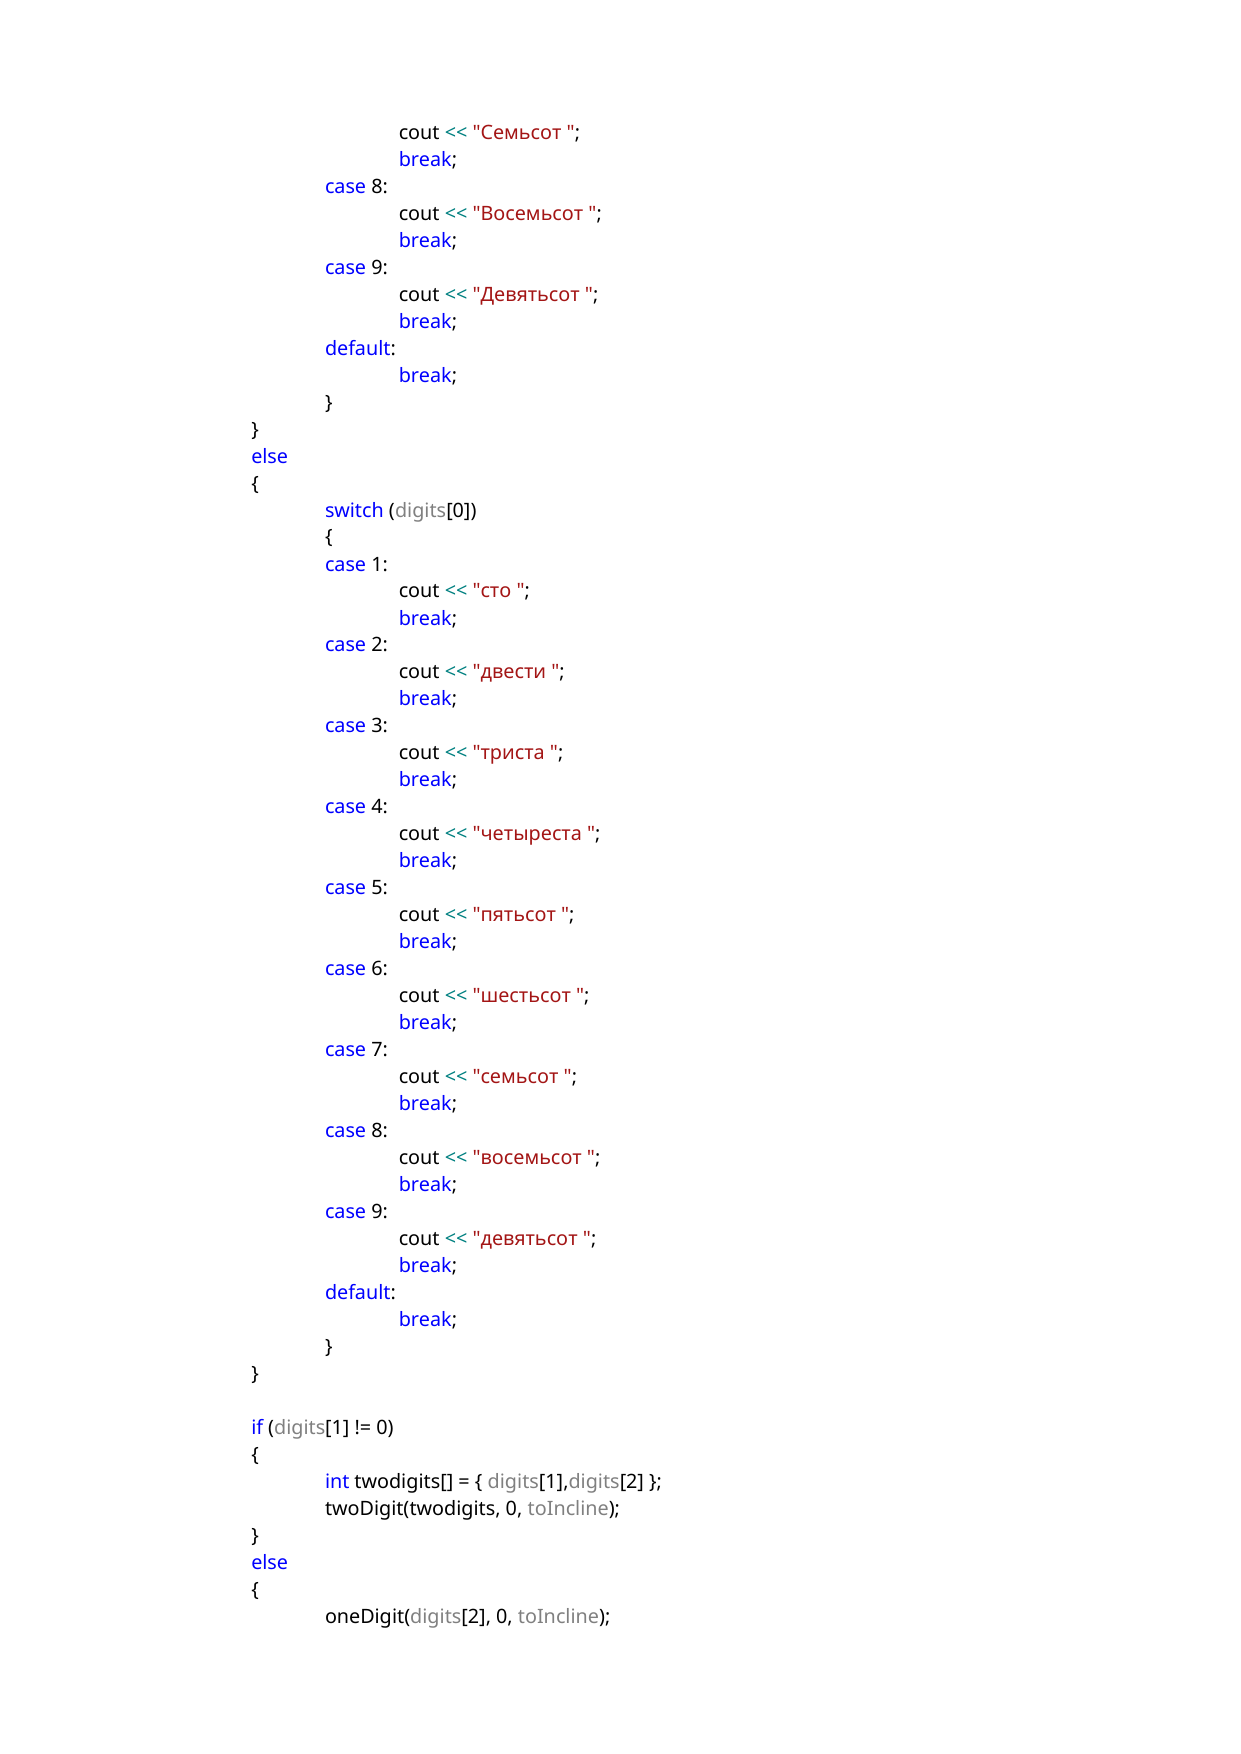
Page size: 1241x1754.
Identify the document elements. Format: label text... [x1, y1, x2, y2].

text cout << "сто "; [177, 577, 1152, 604]
text case 4: [177, 793, 1152, 819]
text break; [177, 604, 1152, 631]
text break; [177, 766, 1152, 793]
text case 9: [177, 253, 1152, 280]
text cout << "девятьсот "; [177, 1224, 1152, 1251]
text int twodigits[] = { digits[1],digits[2] }; [177, 1467, 1152, 1494]
text { [177, 469, 1152, 496]
text case 7: [177, 1035, 1152, 1062]
text cout << "двести "; [177, 658, 1152, 685]
text case 6: [177, 954, 1152, 981]
text cout << "семьсот "; [177, 1062, 1152, 1089]
text case 2: [177, 631, 1152, 658]
text cout << "восемьсот "; [177, 1143, 1152, 1170]
text cout << "шестьсот "; [177, 981, 1152, 1008]
text break; [177, 927, 1152, 954]
text else [177, 442, 1152, 469]
text switch (digits[0]) [177, 496, 1152, 523]
text break; [177, 1089, 1152, 1116]
text else [177, 1548, 1152, 1575]
text break; [177, 1008, 1152, 1035]
text cout << "четыреста "; [177, 819, 1152, 847]
text case 9: [177, 1197, 1152, 1224]
text cout << "пятьсот "; [177, 901, 1152, 927]
text { [177, 1440, 1152, 1467]
text break; [177, 145, 1152, 172]
text { [177, 1575, 1152, 1602]
text break; [177, 1251, 1152, 1278]
text } [177, 388, 1152, 415]
text default: [177, 334, 1152, 361]
text cout << "Семьсот "; [177, 118, 1152, 145]
text { [177, 523, 1152, 550]
text } [177, 1521, 1152, 1548]
text break; [177, 685, 1152, 712]
text } [177, 1359, 1152, 1386]
text cout << "триста "; [177, 739, 1152, 766]
text break; [177, 1305, 1152, 1332]
text } [177, 1332, 1152, 1359]
text break; [177, 226, 1152, 253]
text cout << "Девятьсот "; [177, 280, 1152, 307]
text case 3: [177, 712, 1152, 739]
text case 1: [177, 550, 1152, 577]
text break; [177, 307, 1152, 334]
text default: [177, 1278, 1152, 1305]
text oneDigit(digits[2], 0, toIncline); [177, 1602, 1152, 1629]
text case 8: [177, 1116, 1152, 1143]
text cout << "Восемьсот "; [177, 199, 1152, 226]
text case 5: [177, 873, 1152, 901]
text case 8: [177, 172, 1152, 199]
text break; [177, 847, 1152, 873]
text break; [177, 361, 1152, 388]
text } [177, 415, 1152, 442]
text break; [177, 1170, 1152, 1197]
text if (digits[1] != 0) [177, 1413, 1152, 1440]
text twoDigit(twodigits, 0, toIncline); [177, 1494, 1152, 1521]
